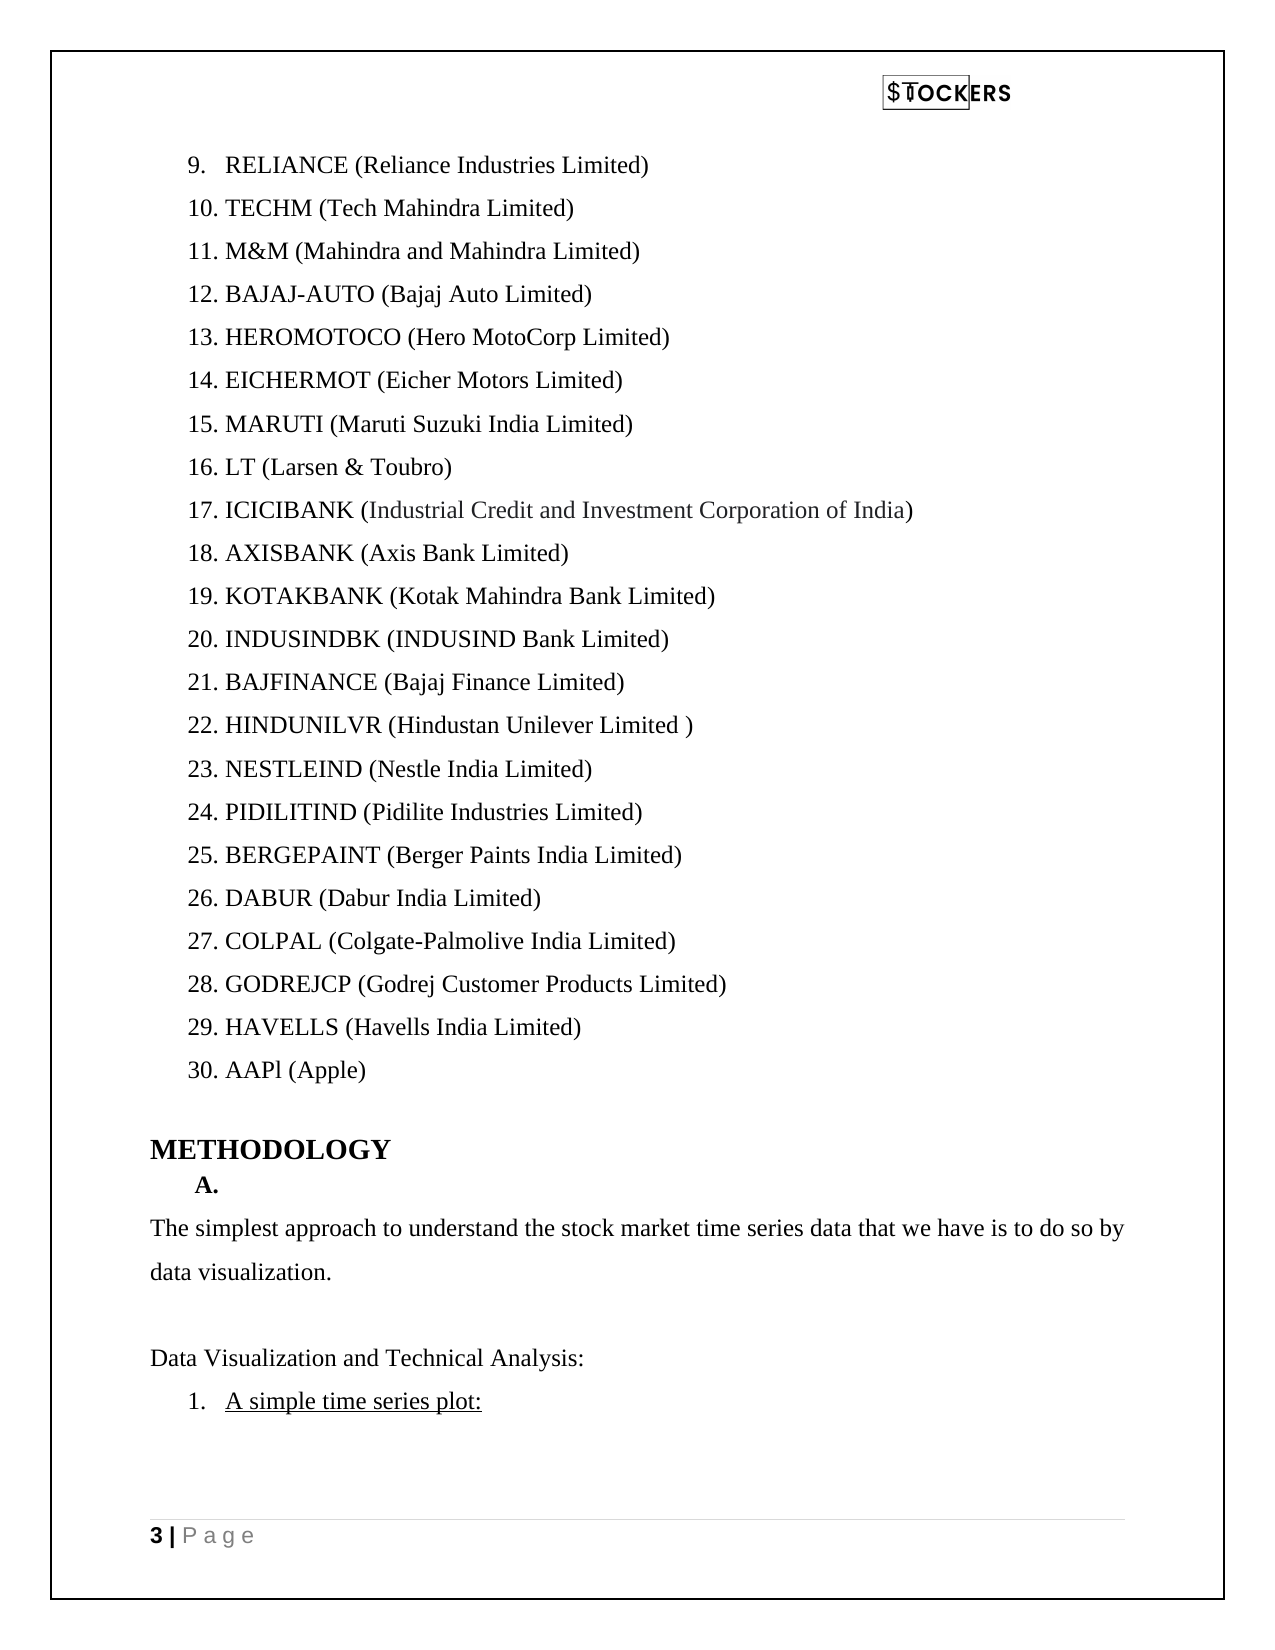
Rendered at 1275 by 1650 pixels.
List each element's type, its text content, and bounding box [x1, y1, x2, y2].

list RELIANCE (Reliance Industries Limited) [187, 150, 1125, 179]
list MARUTI (Maruti Suzuki India Limited) [187, 409, 1125, 437]
list GODREJCP (Godrej Customer Products Limited) [187, 969, 366, 998]
list DABUR (Dabur India Limited) [533, 883, 1125, 912]
list LT (Larsen & Toubro) [187, 452, 270, 481]
list COLPAL (Colgate-Palmolive India Limited) [187, 926, 337, 955]
list AXISBANK (Axis Bank Limited) [560, 538, 1125, 567]
list INDUSINDBK (INDUSIND Bank Limited) [187, 624, 395, 653]
list INDUSINDBK (INDUSIND Bank Limited) [661, 624, 1125, 653]
list BAJFINANCE (Bajaj Finance Limited) [187, 667, 1125, 696]
list HAVELLS (Havells India Limited) [187, 1012, 1125, 1041]
list M&M (Mahindra and Mahindra Limited) [187, 236, 1125, 265]
text METHODOLOGY [150, 1132, 1125, 1165]
list BERGEPAINT (Berger Paints India Limited) [674, 840, 1125, 869]
list HINDUNILVR (Hindustan Unilever Limited ) [678, 711, 1125, 739]
list DABUR (Dabur India Limited) [187, 883, 327, 912]
list ICICIBANK (Industrial Credit and Investment Corporation of India) [187, 495, 369, 524]
list HINDUNILVR (Hindustan Unilever Limited ) [187, 711, 397, 739]
list PIDILITIND (Pidilite Industries Limited) [187, 797, 372, 826]
list AXISBANK (Axis Bank Limited) [187, 538, 369, 567]
list NESTLEIND (Nestle India Limited) [584, 754, 1125, 782]
list COLPAL (Colgate-Palmolive India Limited) [667, 926, 1125, 955]
list KOTAKBANK (Kotak Mahindra Bank Limited) [707, 581, 1125, 610]
list LT (Larsen & Toubro) [444, 452, 1125, 481]
list HEROMOTOCO (Hero MotoCorp Limited) [187, 322, 1125, 351]
list BAJAJ-AUTO (Bajaj Auto Limited) [187, 279, 1125, 308]
picture [882, 75, 1011, 110]
list AAPl (Apple) [187, 1056, 297, 1084]
list BERGEPAINT (Berger Paints India Limited) [187, 840, 395, 869]
list AAPl (Apple) [358, 1056, 1125, 1084]
list NESTLEIND (Nestle India Limited) [187, 754, 377, 782]
list GODREJCP (Godrej Customer Products Limited) [718, 969, 1125, 998]
list TECHM (Tech Mahindra Limited) [187, 193, 1125, 222]
list KOTAKBANK (Kotak Mahindra Bank Limited) [187, 581, 398, 610]
list A simple time series plot: [187, 1386, 1125, 1415]
list EICHERMOT (Eicher Motors Limited) [187, 366, 1125, 394]
list PIDILITIND (Pidilite Industries Limited) [634, 797, 1125, 826]
text The simplest approach to understand the stock market time series data that we have is to do so by data visualization. [150, 1213, 1125, 1285]
text Data Visualization and Technical Analysis: [150, 1343, 1125, 1372]
list ICICIBANK (Industrial Credit and Investment Corporation of India) [905, 495, 1125, 524]
